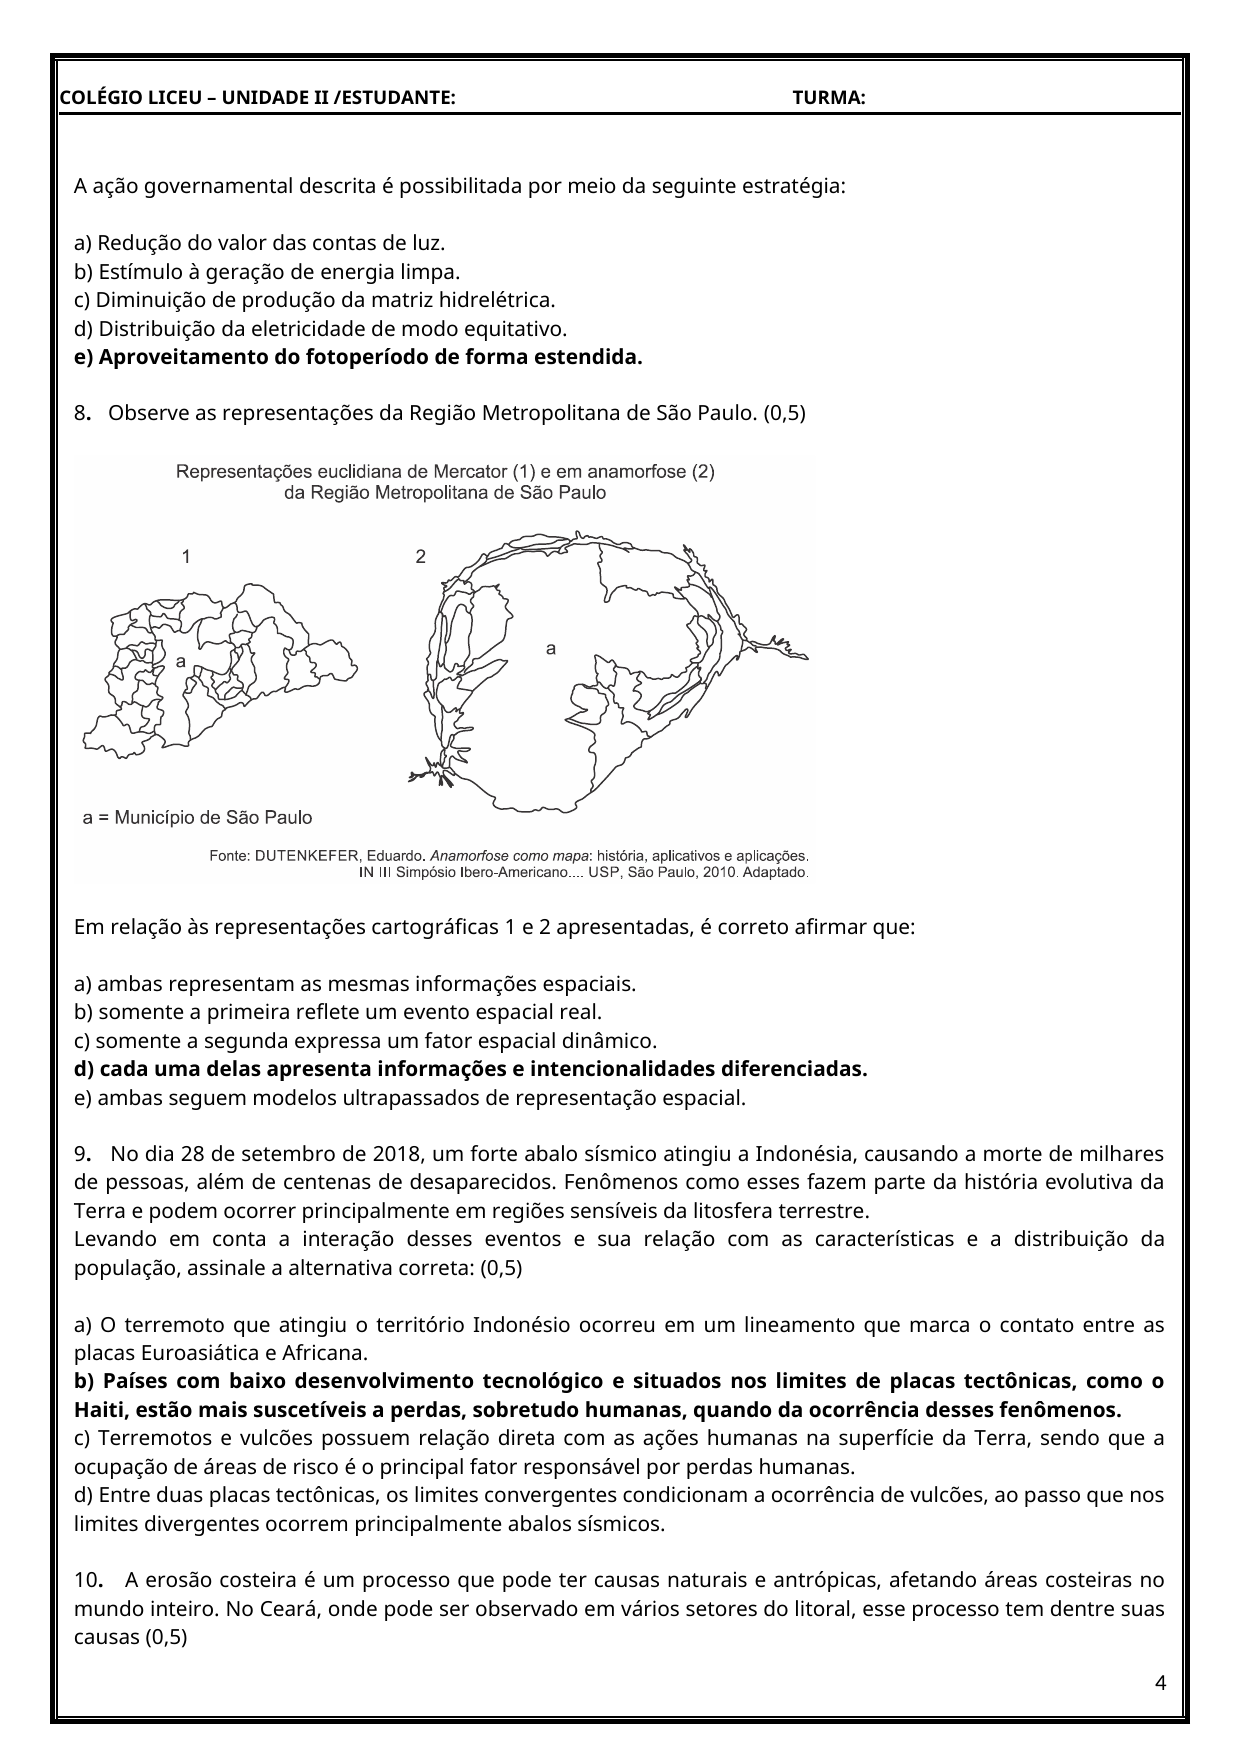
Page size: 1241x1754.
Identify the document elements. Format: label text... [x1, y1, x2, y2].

text d) Entre duas placas tectônicas, os limites convergentes condicionam a ocorrência de vulcões, ao passo que nos limites divergentes ocorrem principalmente abalos sísmicos. [74, 1480, 1167, 1537]
text b) Estímulo à geração de energia limpa. [74, 257, 1167, 285]
text a) O terremoto que atingiu o território Indonésio ocorreu em um lineamento que marca o contato entre as placas Euroasiática e Africana. [74, 1310, 1167, 1367]
text a) Redução do valor das contas de luz. [74, 228, 1167, 257]
text e) ambas seguem modelos ultrapassados de representação espacial. [74, 1083, 1167, 1111]
text A ação governamental descrita é possibilitada por meio da seguinte estratégia: [74, 171, 1167, 200]
text b) Países com baixo desenvolvimento tecnológico e situados nos limites de placas tectônicas, como o Haiti, estão mais suscetíveis a perdas, sobretudo humanas, quando da ocorrência desses fenômenos. [74, 1367, 1167, 1423]
text Em relação às representações cartográficas 1 e 2 apresentadas, é correto afirmar que: [74, 912, 1167, 940]
text b) somente a primeira reflete um evento espacial real. [74, 997, 1167, 1026]
text d) cada uma delas apresenta informações e intencionalidades diferenciadas. [74, 1054, 1167, 1083]
text 9. No dia 28 de setembro de 2018, um forte abalo sísmico atingiu a Indonésia, causando a morte de milhares de pessoas, além de centenas de desaparecidos. Fenômenos como esses fazem parte da história evolutiva da Terra e podem ocorrer principalmente em regiões sensíveis da litosfera terrestre. [74, 1139, 1167, 1224]
text e) Aproveitamento do fotoperíodo de forma estendida. [74, 342, 1167, 371]
text 8. Observe as representações da Região Metropolitana de São Paulo. (0,5) [74, 398, 1167, 427]
text a) ambas representam as mesmas informações espaciais. [74, 969, 1167, 997]
text c) Terremotos e vulcões possuem relação direta com as ações humanas na superfície da Terra, sendo que a ocupação de áreas de risco é o principal fator responsável por perdas humanas. [74, 1423, 1167, 1480]
text Levando em conta a interação desses eventos e sua relação com as características e a distribuição da população, assinale a alternativa correta: (0,5) [74, 1224, 1167, 1281]
text 10. A erosão costeira é um processo que pode ter causas naturais e antrópicas, afetando áreas costeiras no mundo inteiro. No Ceará, onde pode ser observado em vários setores do litoral, esse processo tem dentre suas causas (0,5) [74, 1565, 1167, 1651]
text c) Diminuição de produção da matriz hidrelétrica. [74, 285, 1167, 314]
text d) Distribuição da eletricidade de modo equitativo. [74, 314, 1167, 342]
text c) somente a segunda expressa um fator espacial dinâmico. [74, 1026, 1167, 1054]
